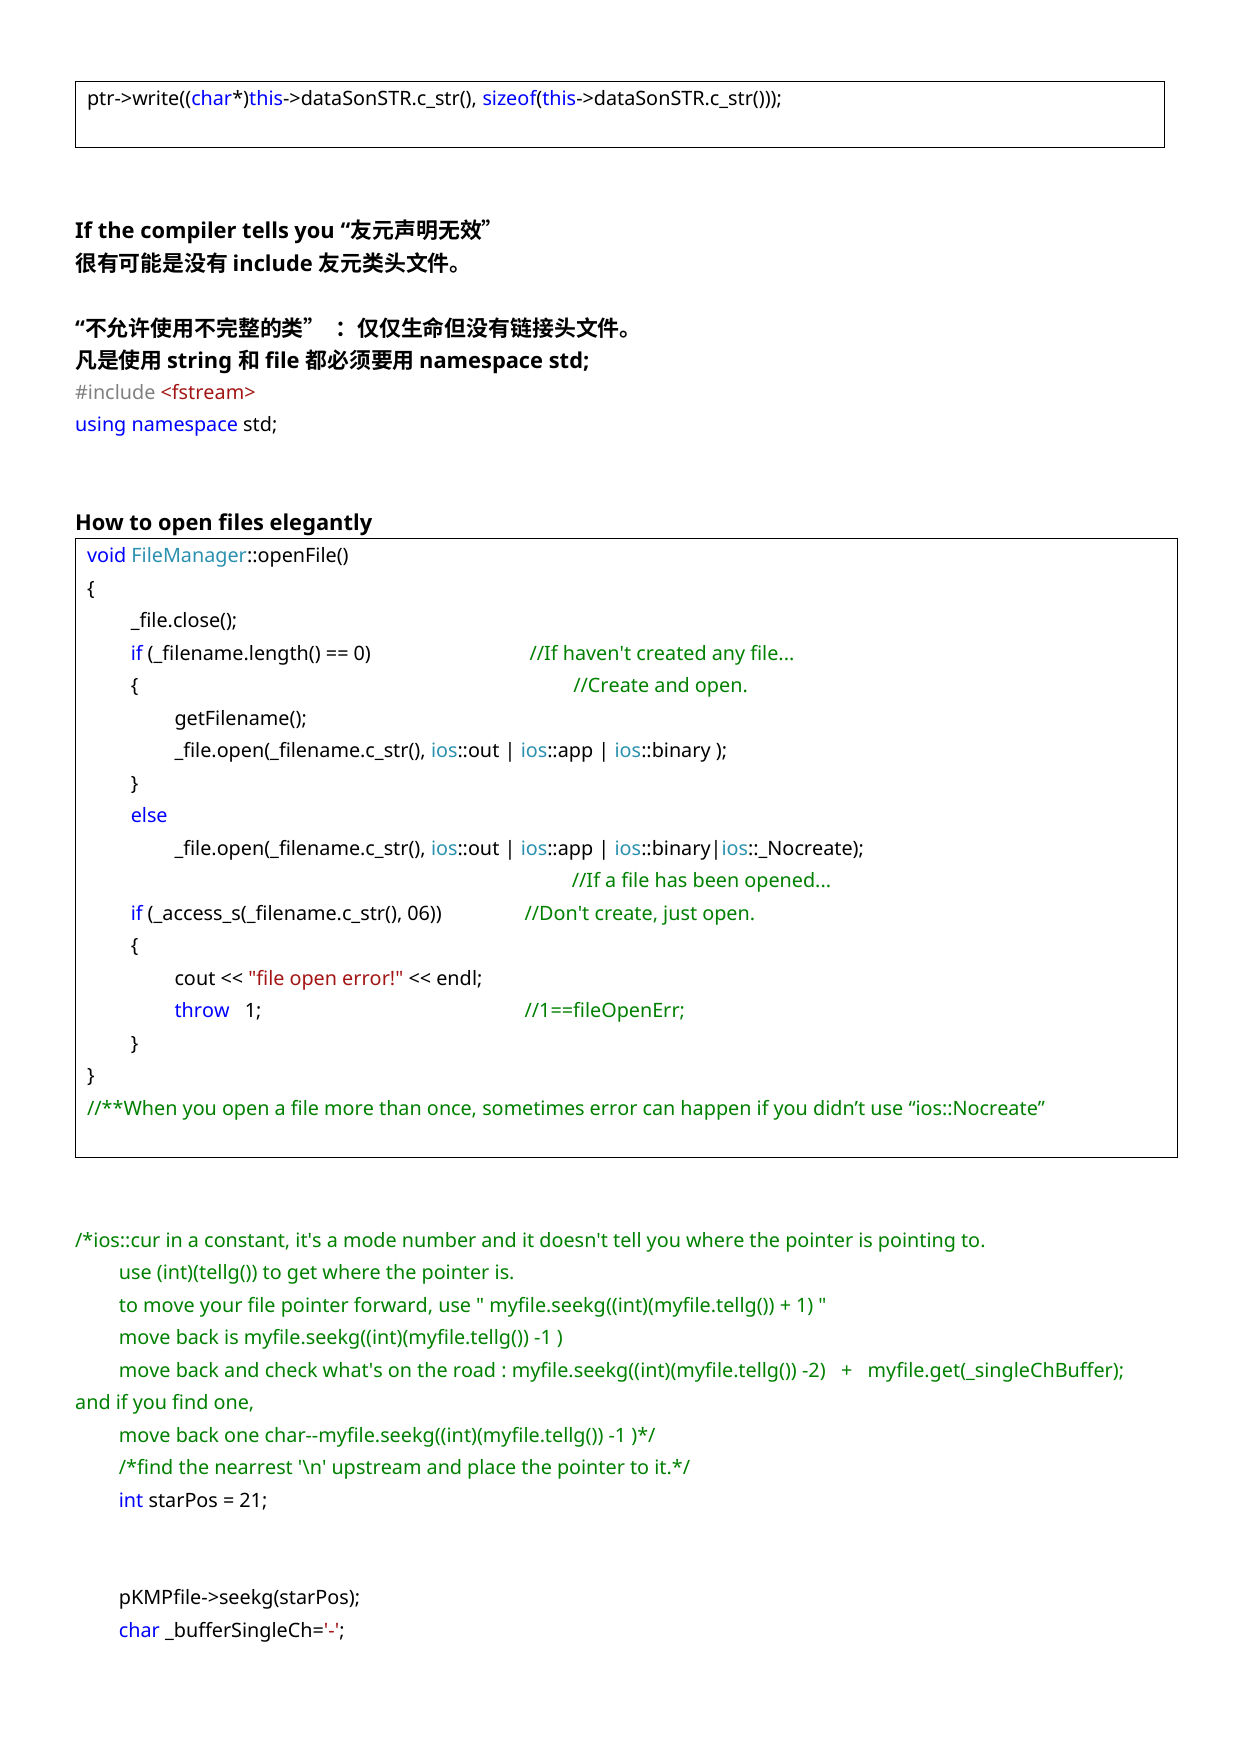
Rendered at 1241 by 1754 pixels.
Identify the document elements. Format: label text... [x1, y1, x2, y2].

text to move your file pointer forward, use " myfile.seekg((int)(myfile.tellg()) + 1) " [75, 1288, 1165, 1321]
text pKMPfile->seekg(starPos); [75, 1581, 1165, 1613]
text /*ios::cur in a constant, it's a mode number and it doesn't tell you where the pointer is pointing to. [75, 1223, 1165, 1256]
text If the compiler tells you “友元声明无效” [75, 213, 1165, 245]
text 凡是使用string 和 file 都必须要用namespace std; [75, 343, 1165, 375]
text move back is myfile.seekg((int)(myfile.tellg()) -1 ) [75, 1321, 1165, 1353]
text move back one char--myfile.seekg((int)(myfile.tellg()) -1 )*/ [75, 1418, 1165, 1451]
text use (int)(tellg()) to get where the pointer is. [75, 1256, 1165, 1288]
text #include <fstream> [75, 375, 1165, 408]
text char _bufferSingleCh='-'; [75, 1613, 1165, 1646]
text /*find the nearrest '\n' upstream and place the pointer to it.*/ [75, 1451, 1165, 1483]
text 很有可能是没有include 友元类头文件。 [75, 245, 1165, 278]
table_header void FileManager::openFile() { _file.close(); if (_filename.length() == 0) //If haven't created any file... { //Create and open. getFilename(); _file.open(_filename.c_str(), ios::out | ios::app | ios::binary ); } else _file.open(_filename.c_str(), ios::out | ios::app | ios::binary|ios::_Nocreate); //If a file has been opened... if (_access_s(_filename.c_str(), 06)) //Don't create, just open. { cout << "file open error!" << endl; throw 1; //1==fileOpenErr; } } //**When you open a file more than once, sometimes error can happen if you didn’t use “ios::Nocreate” [76, 539, 1177, 1157]
table_header ptr->write((char*)this->dataSonSTR.c_str(), sizeof(this->dataSonSTR.c_str())); [76, 82, 1164, 147]
text move back and check what's on the road : myfile.seekg((int)(myfile.tellg()) -2) + myfile.get(_singleChBuffer); and if you find one, [75, 1353, 1165, 1418]
text int starPos = 21; [75, 1483, 1165, 1516]
text How to open files elegantly [75, 505, 1165, 538]
text using namespace std; [75, 408, 1165, 440]
text “不允许使用不完整的类” ：仅仅生命但没有链接头文件。 [75, 310, 1165, 343]
